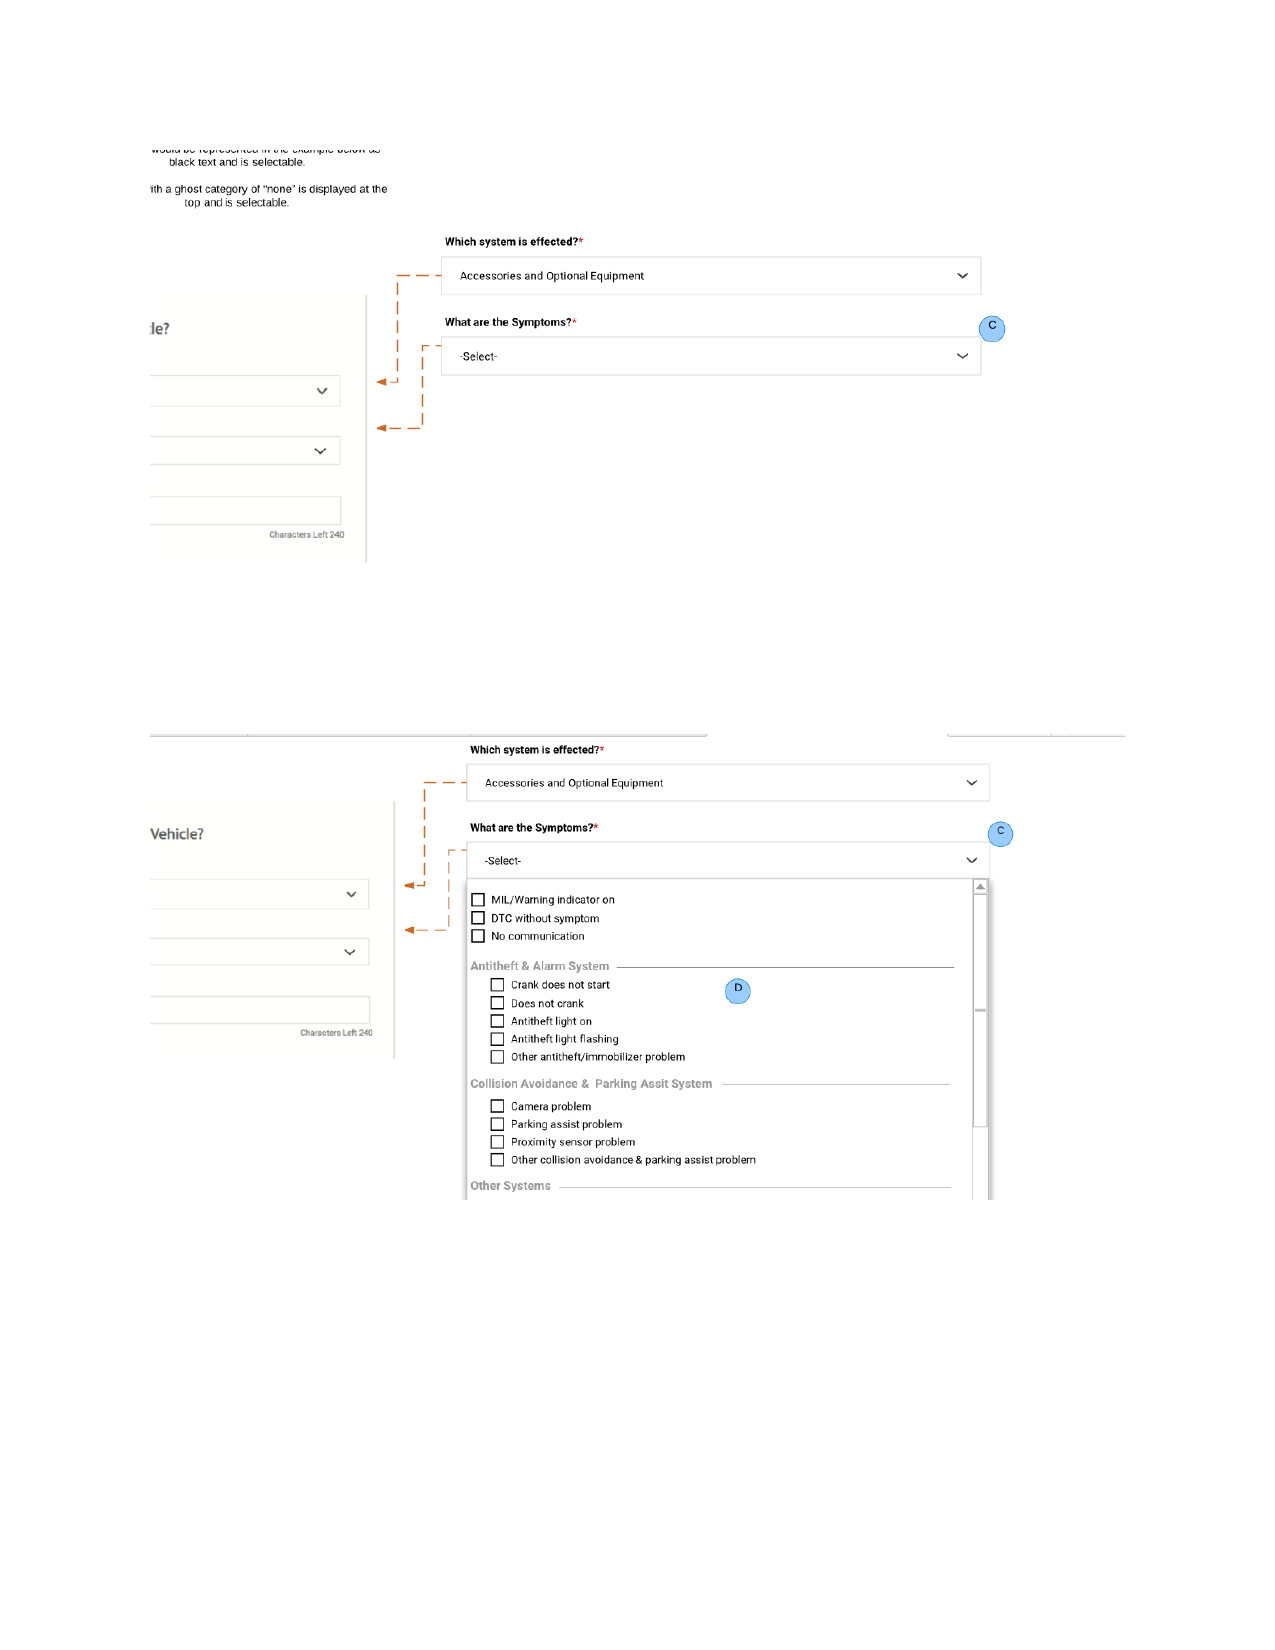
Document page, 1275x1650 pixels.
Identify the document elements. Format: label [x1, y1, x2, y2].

picture [150, 150, 1125, 606]
picture [150, 734, 1125, 1200]
